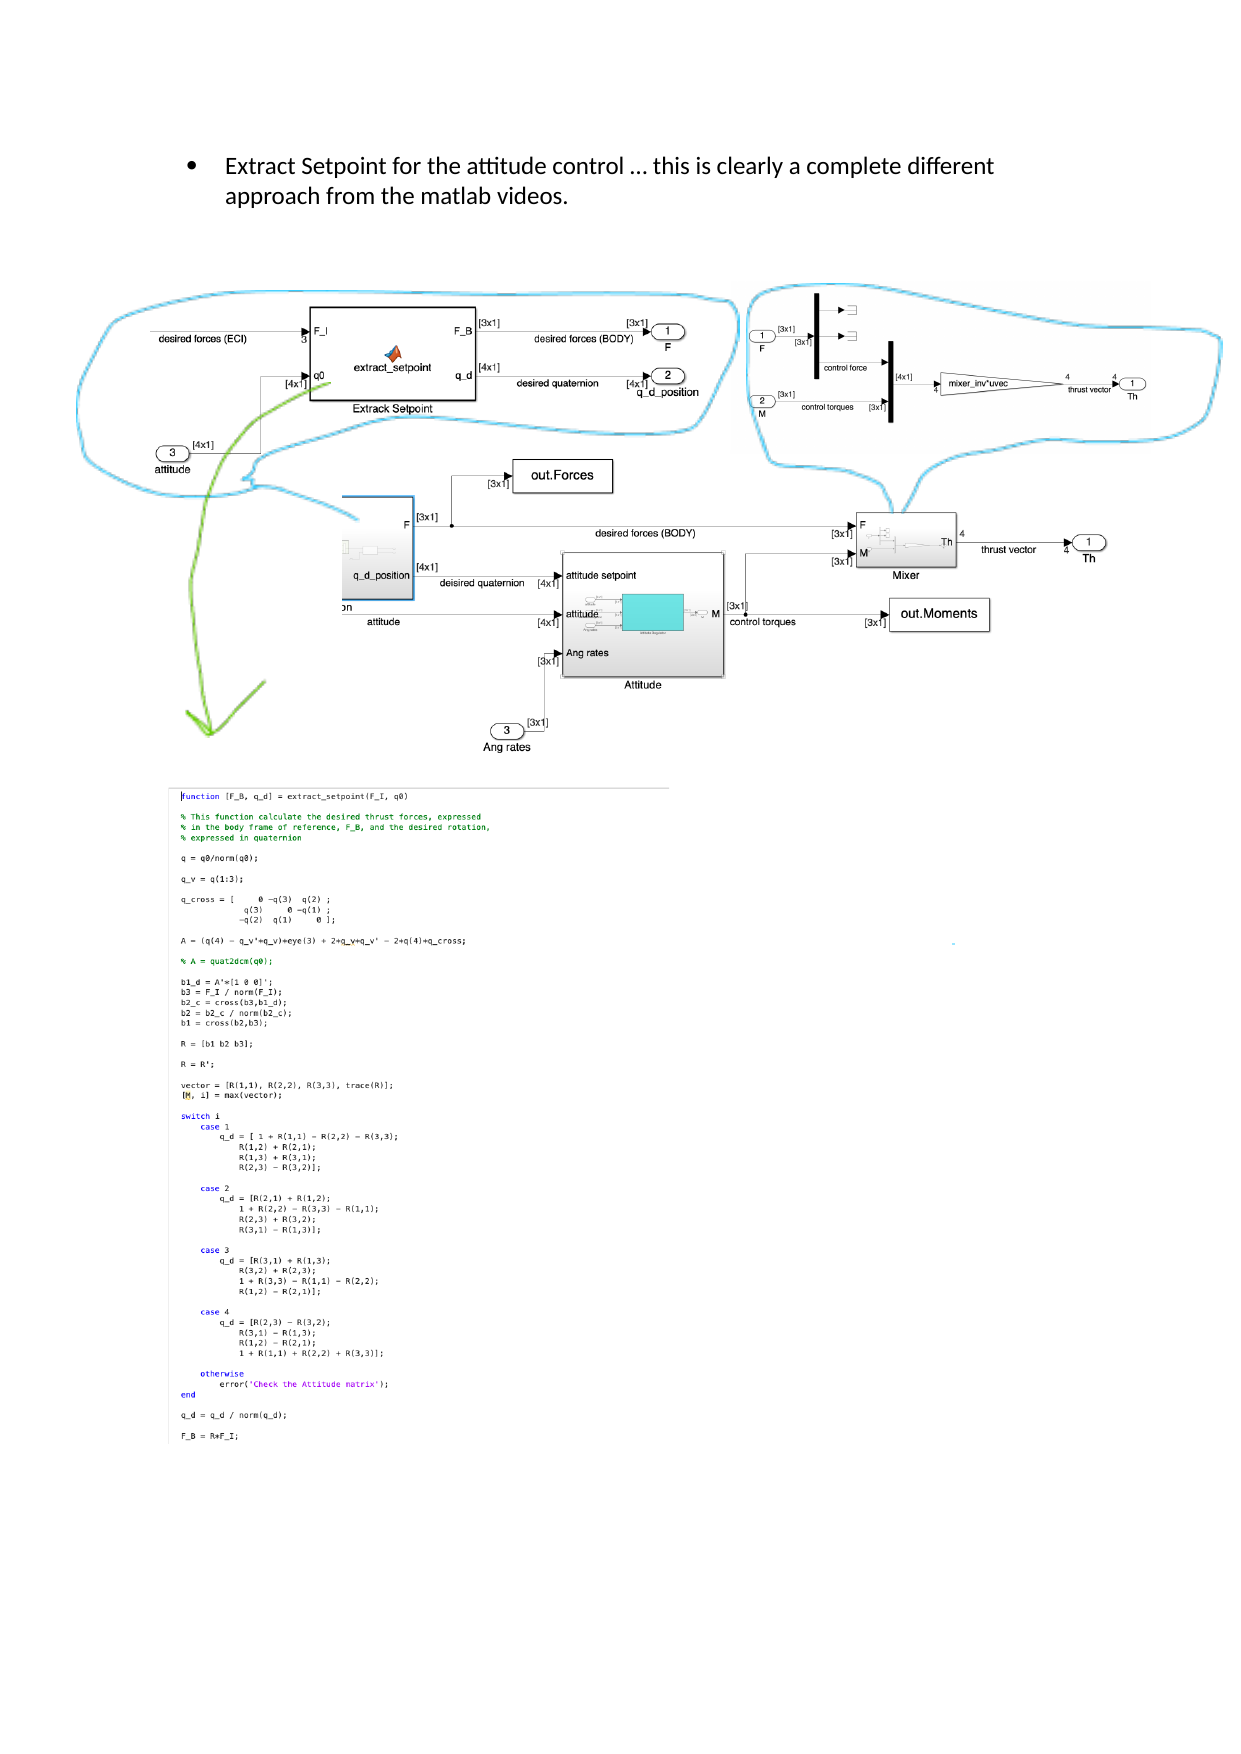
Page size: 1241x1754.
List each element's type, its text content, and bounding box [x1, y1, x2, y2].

list Extract Setpoint for the attitude control … this is clearly a complete different approach from the matlab videos. [187, 150, 1090, 211]
picture [76, 225, 1223, 765]
picture [168, 787, 670, 1444]
